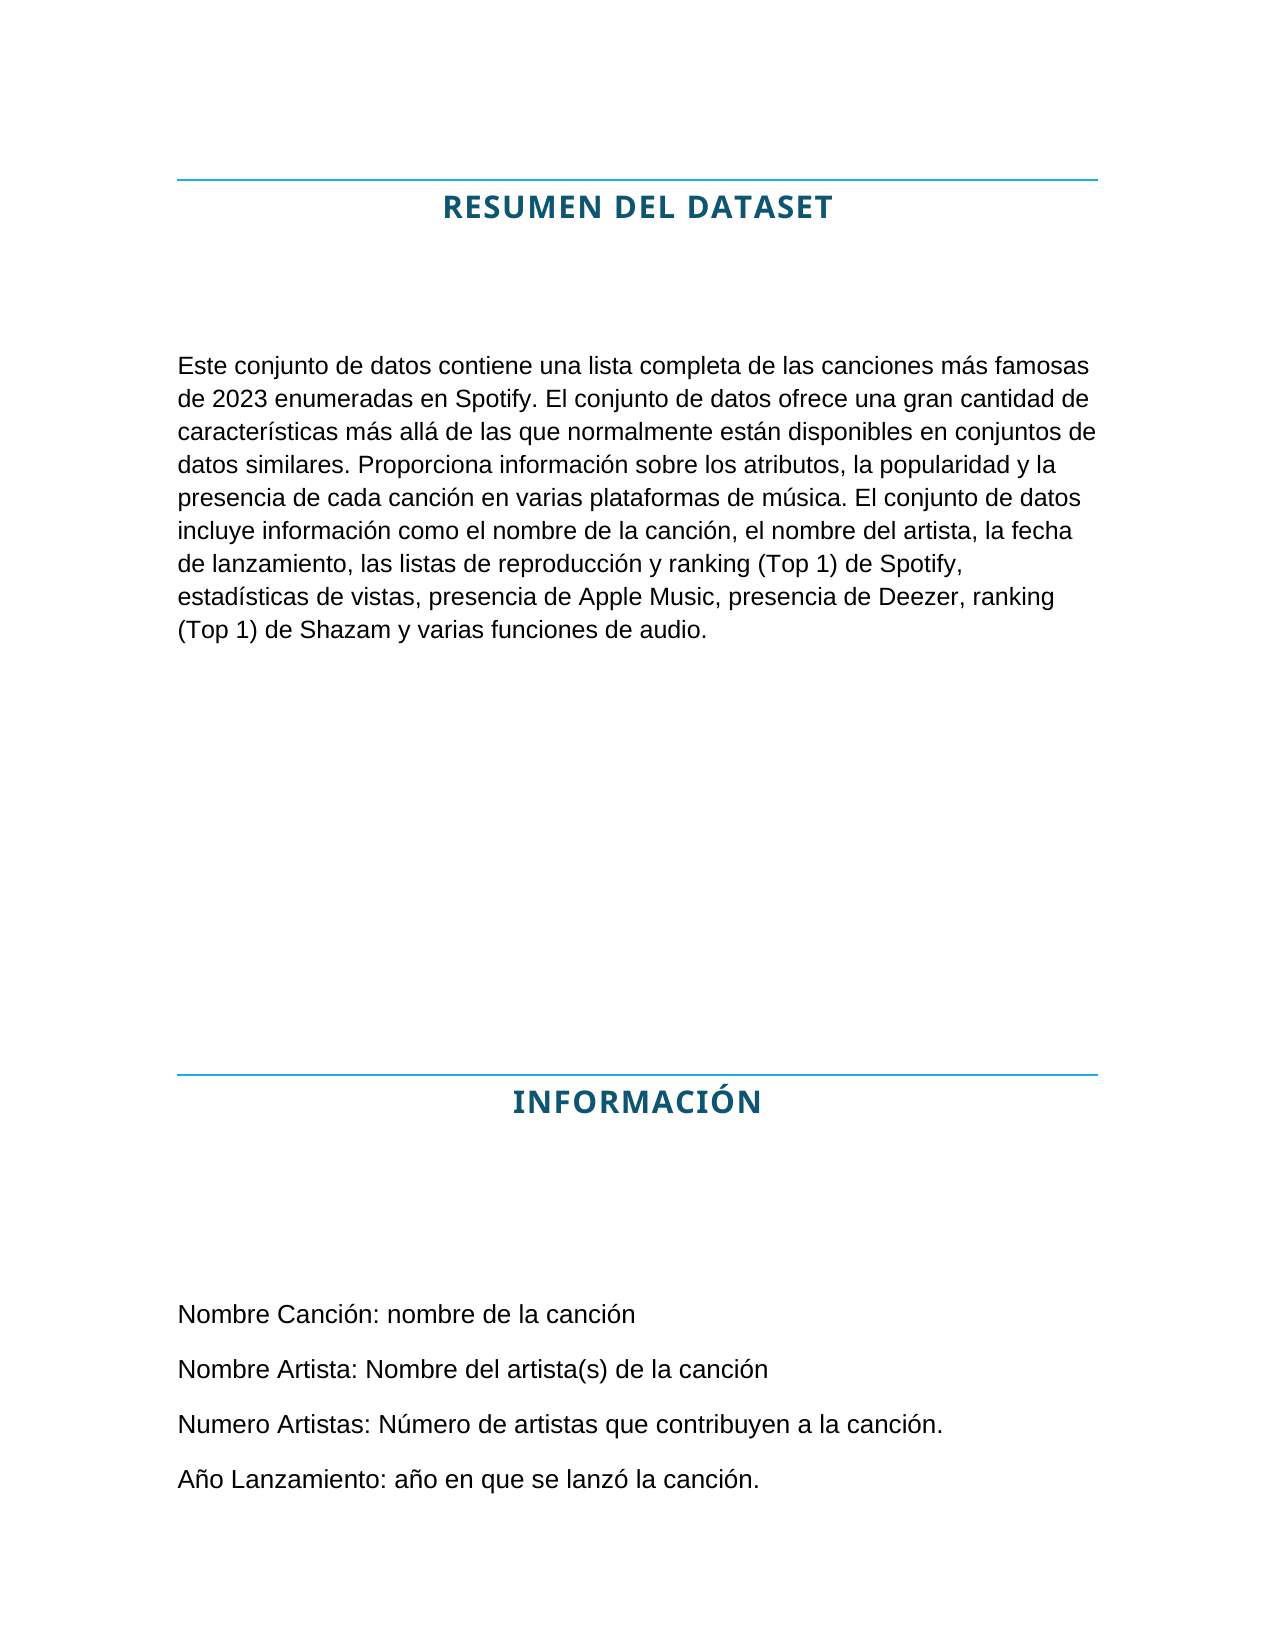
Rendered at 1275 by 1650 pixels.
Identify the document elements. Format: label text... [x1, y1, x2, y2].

text Año Lanzamiento: año en que se lanzó la canción. [177, 1464, 1098, 1494]
text Nombre Canción: nombre de la canción [177, 1299, 1098, 1329]
text Este conjunto de datos contiene una lista completa de las canciones más famosas de 2023 enumeradas en Spotify. El conjunto de datos ofrece una gran cantidad de características más allá de las que normalmente están disponibles en conjuntos de datos similares. Proporciona información sobre los atributos, la popularidad y la presencia de cada canción en varias plataformas de música. El conjunto de datos incluye información como el nombre de la canción, el nombre del artista, la fecha de lanzamiento, las listas de reproducción y ranking (Top 1) de Spotify, estadísticas de vistas, presencia de Apple Music, presencia de Deezer, ranking (Top 1) de Shazam y varias funciones de audio. [177, 351, 1098, 644]
subtitle Información [177, 1076, 1098, 1122]
text Numero Artistas: Número de artistas que contribuyen a la canción. [177, 1409, 1098, 1439]
subtitle Resumen del dataset [177, 181, 1098, 227]
text Nombre Artista: Nombre del artista(s) de la canción [177, 1354, 1098, 1384]
